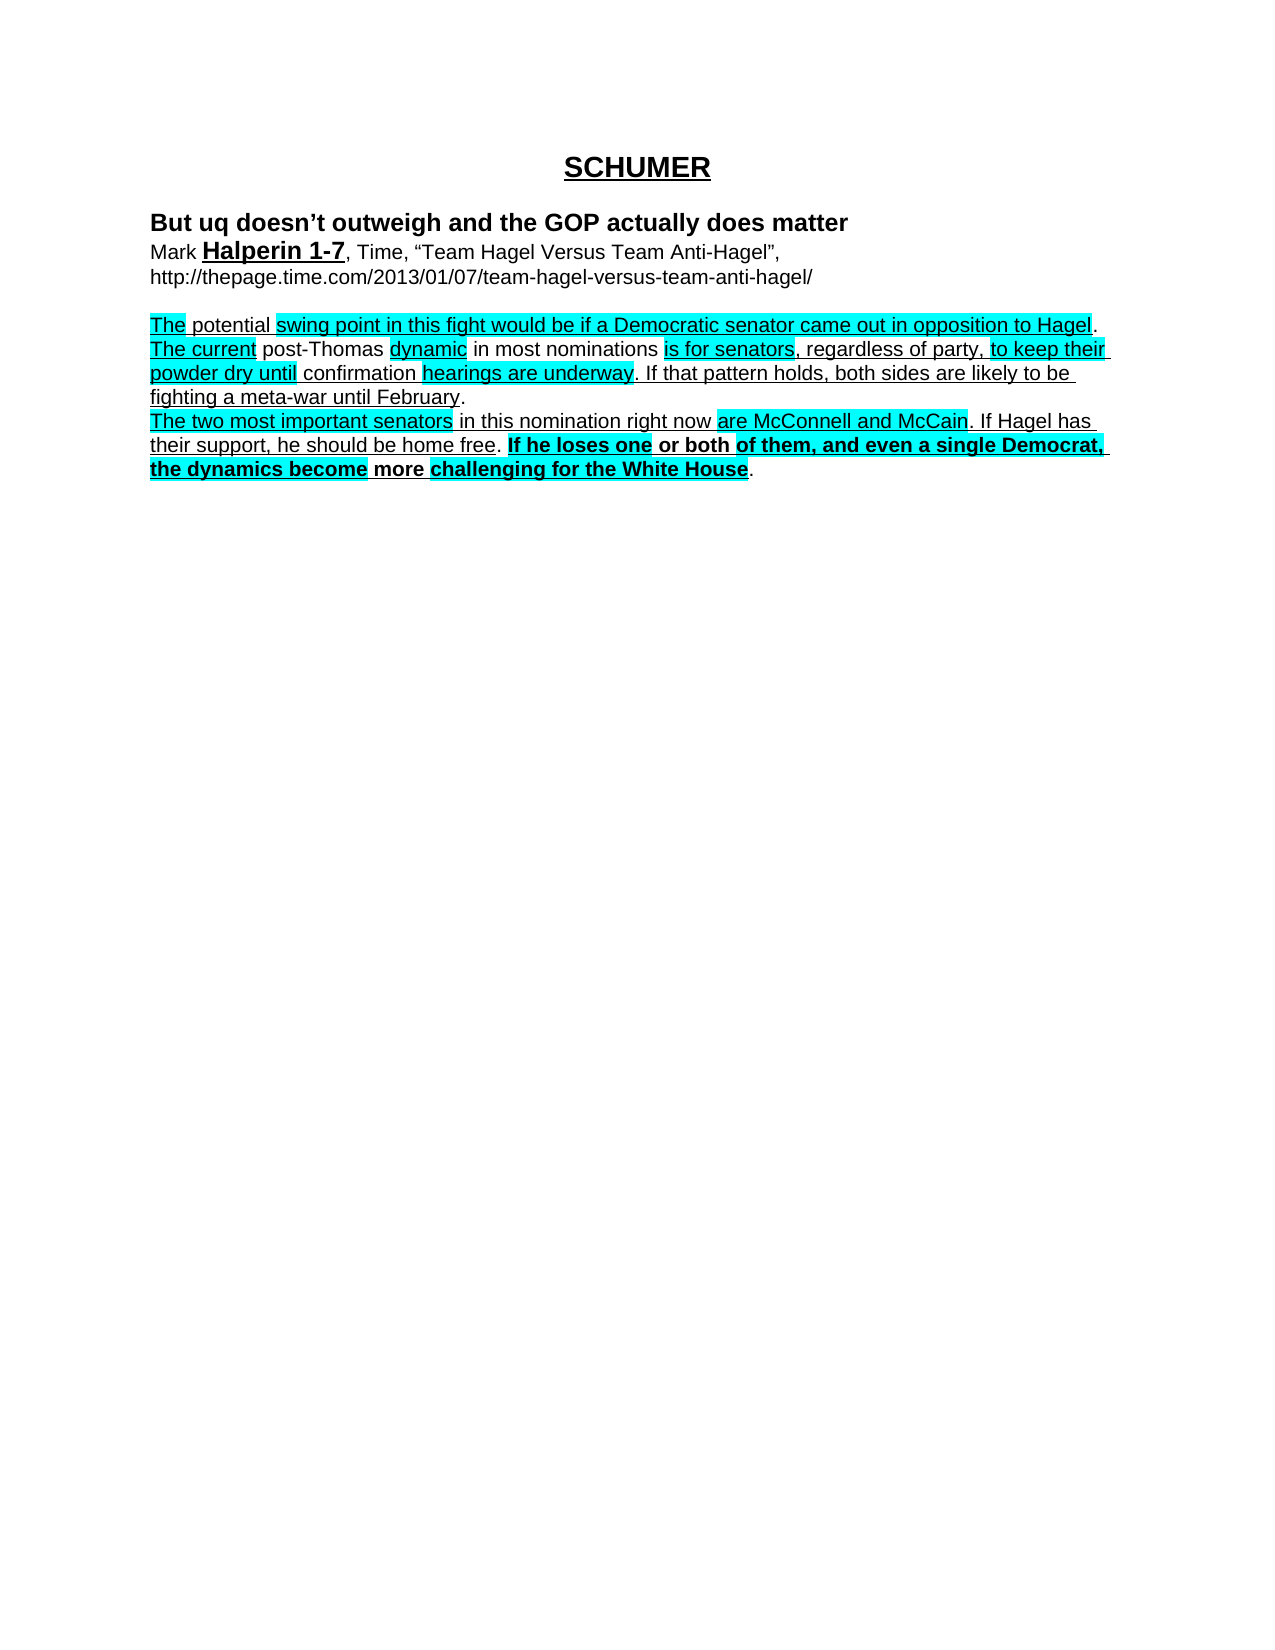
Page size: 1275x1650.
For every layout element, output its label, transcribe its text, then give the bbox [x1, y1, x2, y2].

text The two most important senators in this nomination right now are McConnell and McCain. If Hagel has their support, he should be home free. If he loses one or both of them, and even a single Democrat, the dynamics become more challenging for the White House. [748, 409, 1125, 481]
text The potential swing point in this fight would be if a Democratic senator came out in opposition to Hagel. The current post-Thomas dynamic in most nominations is for senators, regardless of party, to keep their powder dry until confirmation hearings are underway. If that pattern holds, both sides are likely to be fighting a meta-war until February. [150, 313, 1125, 409]
subtitle But uq doesn’t outweigh and the GOP actually does matter [150, 207, 1125, 236]
text The two most important senators in this nomination right now are McConnell and McCain. If Hagel has their support, he should be home free. If he loses one or both of them, and even a single Democrat, the dynamics become more challenging for the White House. [150, 431, 736, 478]
subtitle schumer [150, 150, 1125, 183]
text Mark Halperin 1-7, Time, “Team Hagel Versus Team Anti-Hagel”, http://thepage.time.com/2013/01/07/team-hagel-versus-team-anti-hagel/ [150, 236, 1125, 289]
